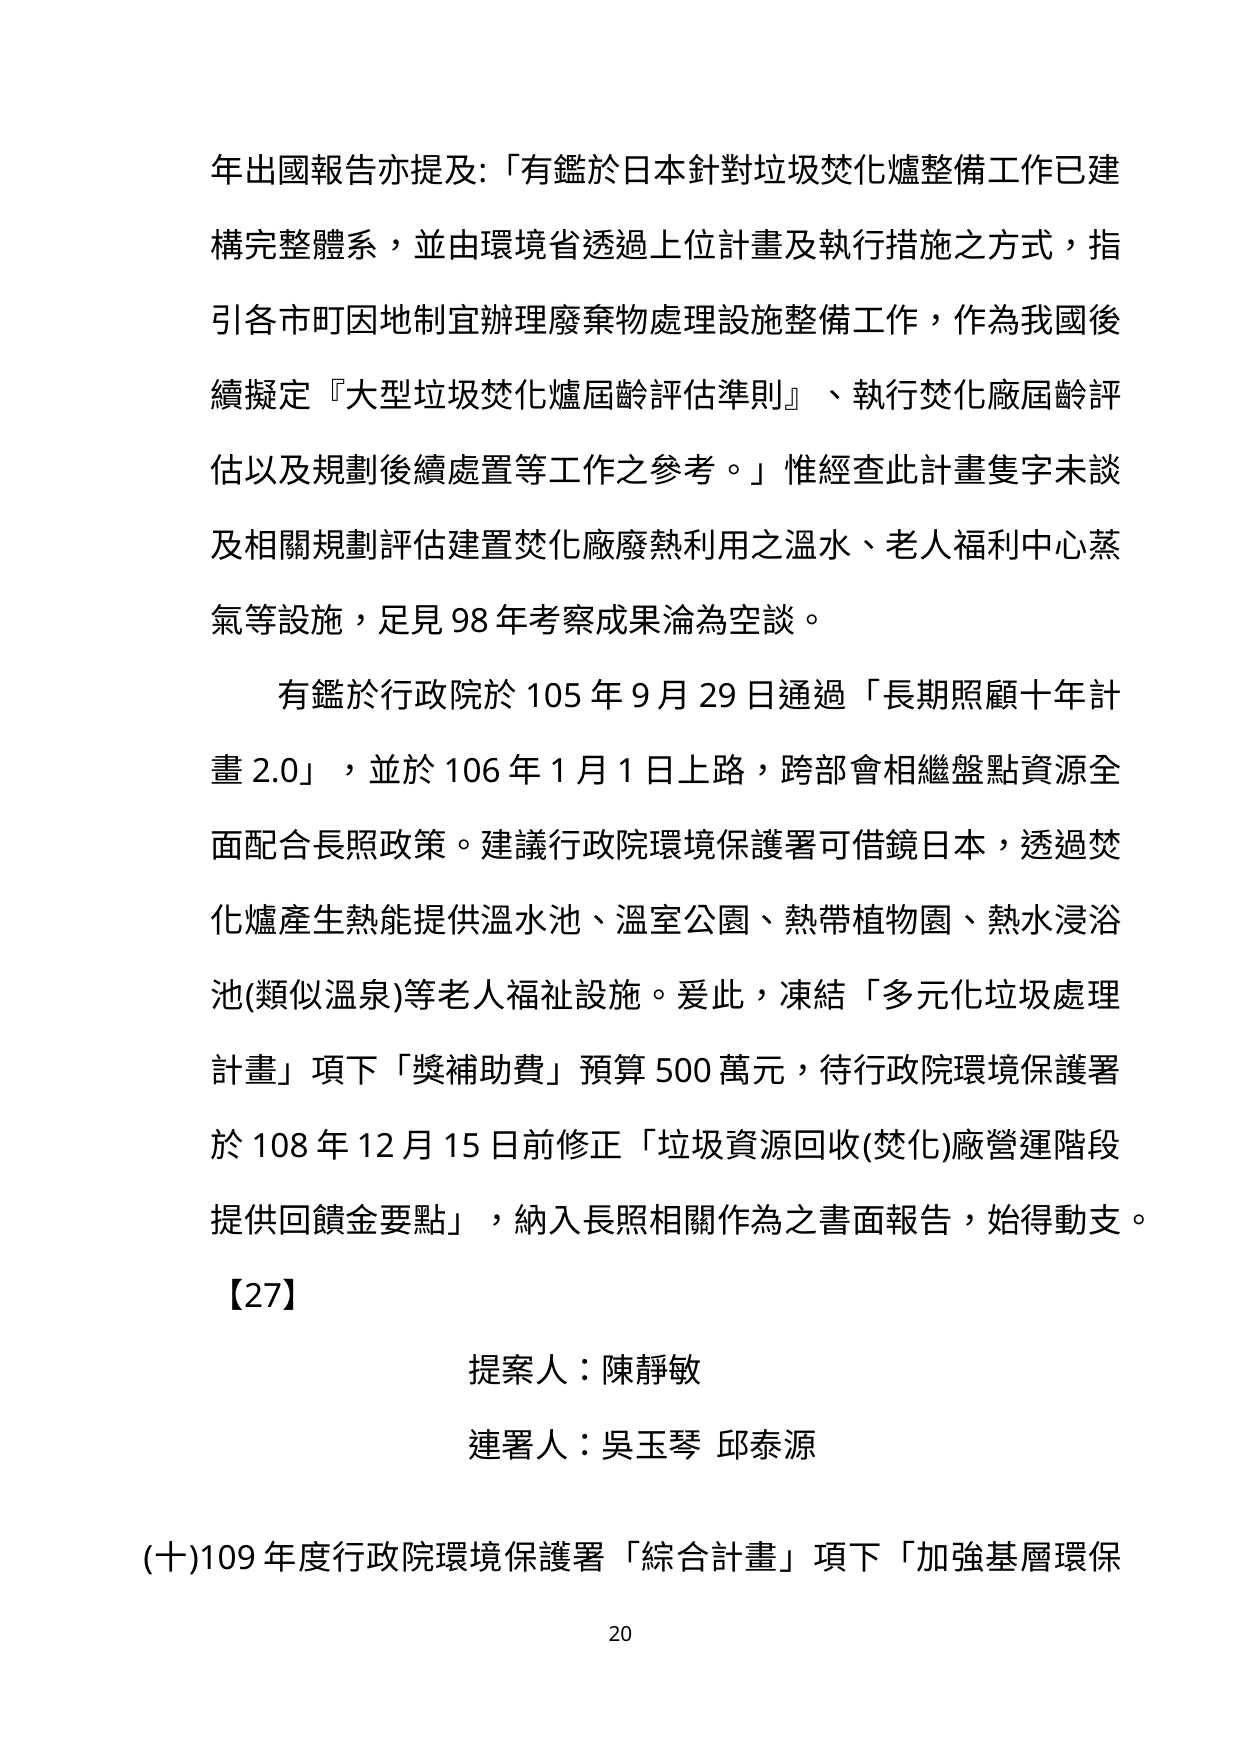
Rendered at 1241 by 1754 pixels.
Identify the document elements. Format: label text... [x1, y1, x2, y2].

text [211, 130, 1122, 655]
text 提案人：陳靜敏 [468, 1330, 1122, 1405]
text 連署人：吳玉琴 邱泰源 [468, 1405, 1122, 1480]
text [143, 1518, 1122, 1593]
text 有鑑於行政院於105年9月29日通過「長期照顧十年計畫2.0」，並於106年1月1日上路，跨部會相繼盤點資源全面配合長照政策。建議行政院環境保護署可借鏡日本，透過焚化爐產生熱能提供溫水池、溫室公園、熱帶植物園、熱水浸浴池(類似溫泉)等老人福祉設施。爰此，凍結「多元化垃圾處理計畫」項下「獎補助費」預算500萬元，待行政院環境保護署於108年12月15日前修正「垃圾資源回收(焚化)廠營運階段提供回饋金要點」，納入長照相關作為之書面報告，始得動支。【27】 [211, 655, 1122, 1330]
